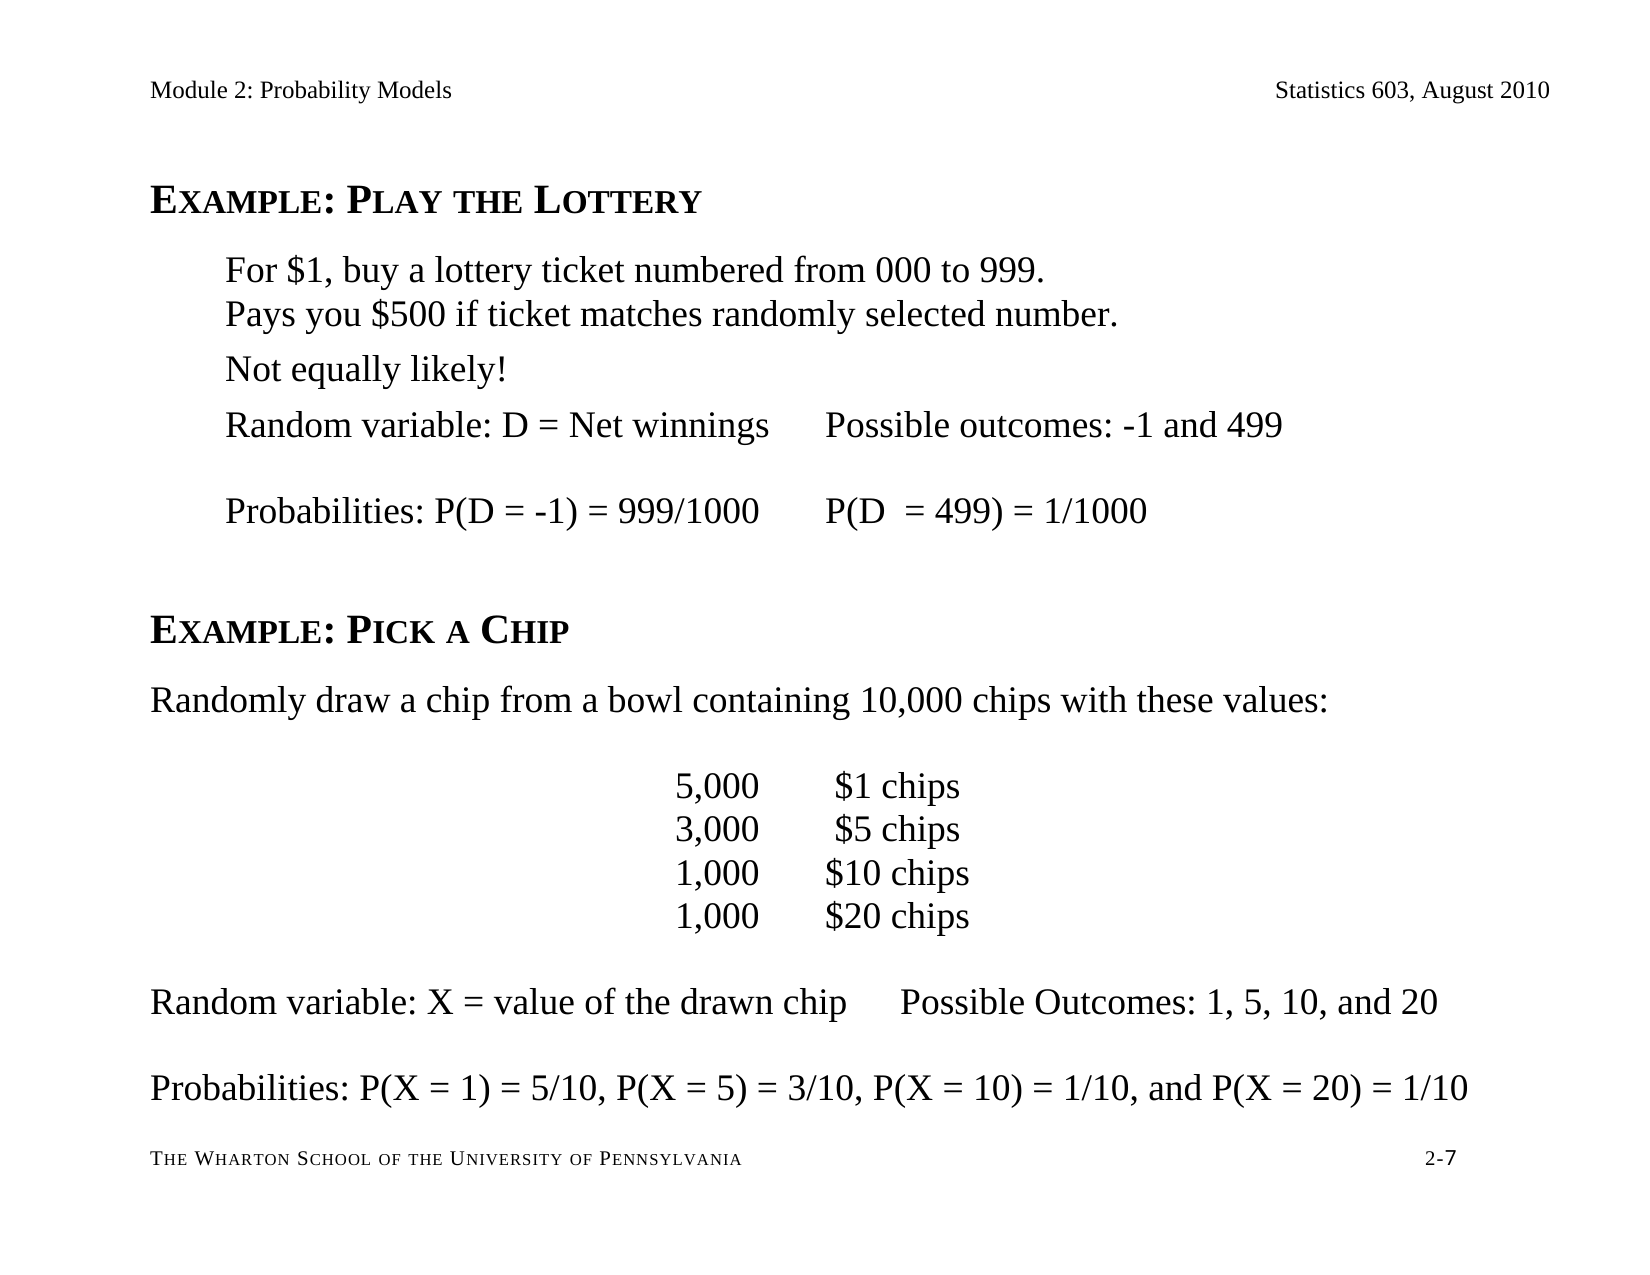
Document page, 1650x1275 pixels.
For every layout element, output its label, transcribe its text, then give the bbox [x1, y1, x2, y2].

text Probabilities: P(X = 1) = 5/10, P(X = 5) = 3/10, P(X = 10) = 1/10, and P(X = 20) = 1/10 [150, 1066, 1556, 1109]
text Randomly draw a chip from a bowl containing 10,000 chips with these values: [150, 677, 1556, 721]
text Probabilities: P(D = -1) = 999/1000 P(D = 499) = 1/1000 [225, 488, 1481, 532]
text Random variable: D = Net winnings Possible outcomes: -1 and 499 [225, 402, 1481, 445]
text 5,000 $1 chips [600, 764, 1556, 807]
text Pays you $500 if ticket matches randomly selected number. [225, 291, 1481, 334]
text Not equally likely! [225, 347, 1556, 390]
text 1,000 $10 chips [600, 850, 1556, 893]
subtitle Example: Play the Lottery [150, 175, 1556, 223]
subtitle Example: Pick a Chip [150, 604, 1556, 652]
text For $1, buy a lottery ticket numbered from 000 to 999. [225, 248, 1481, 291]
text Random variable: X = value of the drawn chip Possible Outcomes: 1, 5, 10, and 20 [150, 979, 1556, 1022]
text 3,000 $5 chips [600, 807, 1556, 850]
text 1,000 $20 chips [600, 893, 1556, 936]
